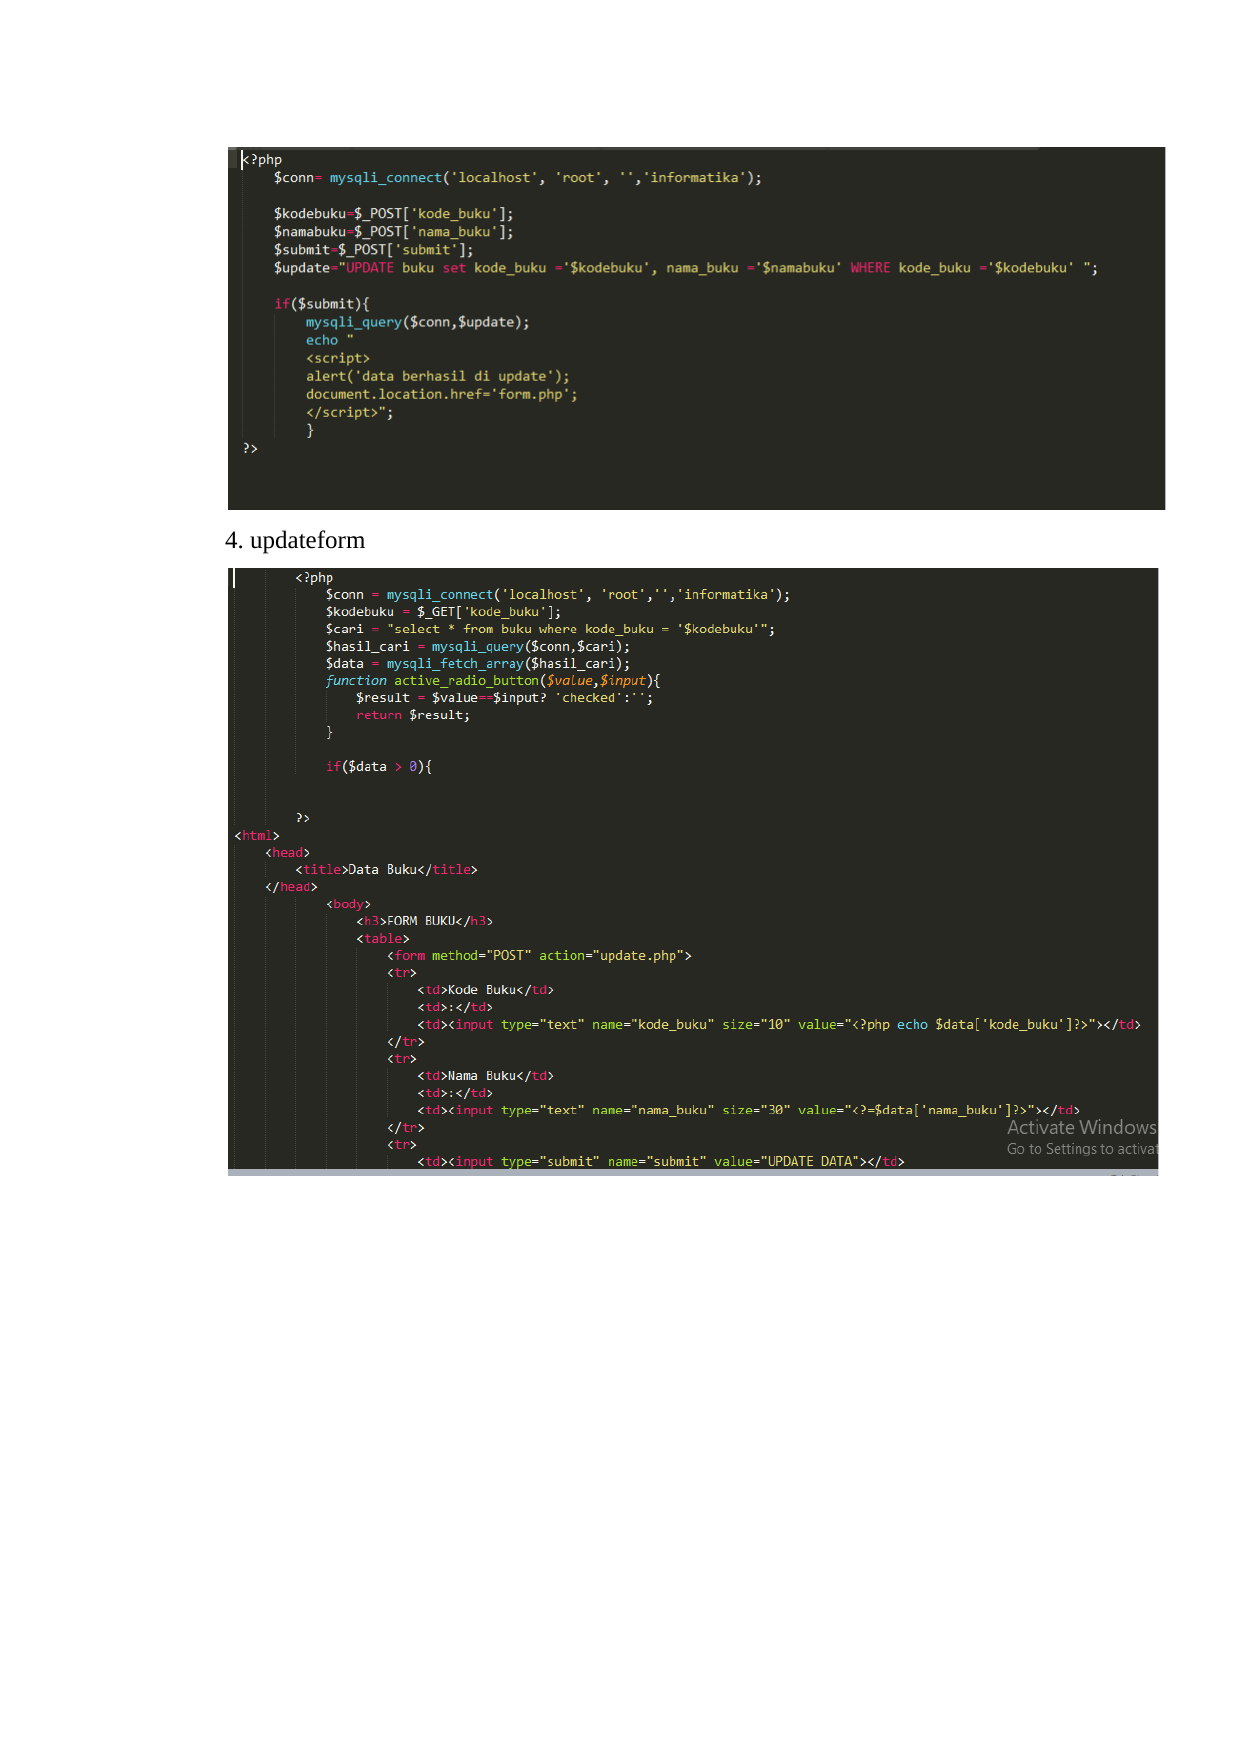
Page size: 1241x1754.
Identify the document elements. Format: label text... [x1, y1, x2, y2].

picture [228, 568, 1159, 1176]
list updateform [225, 525, 1180, 553]
picture [228, 147, 1166, 510]
